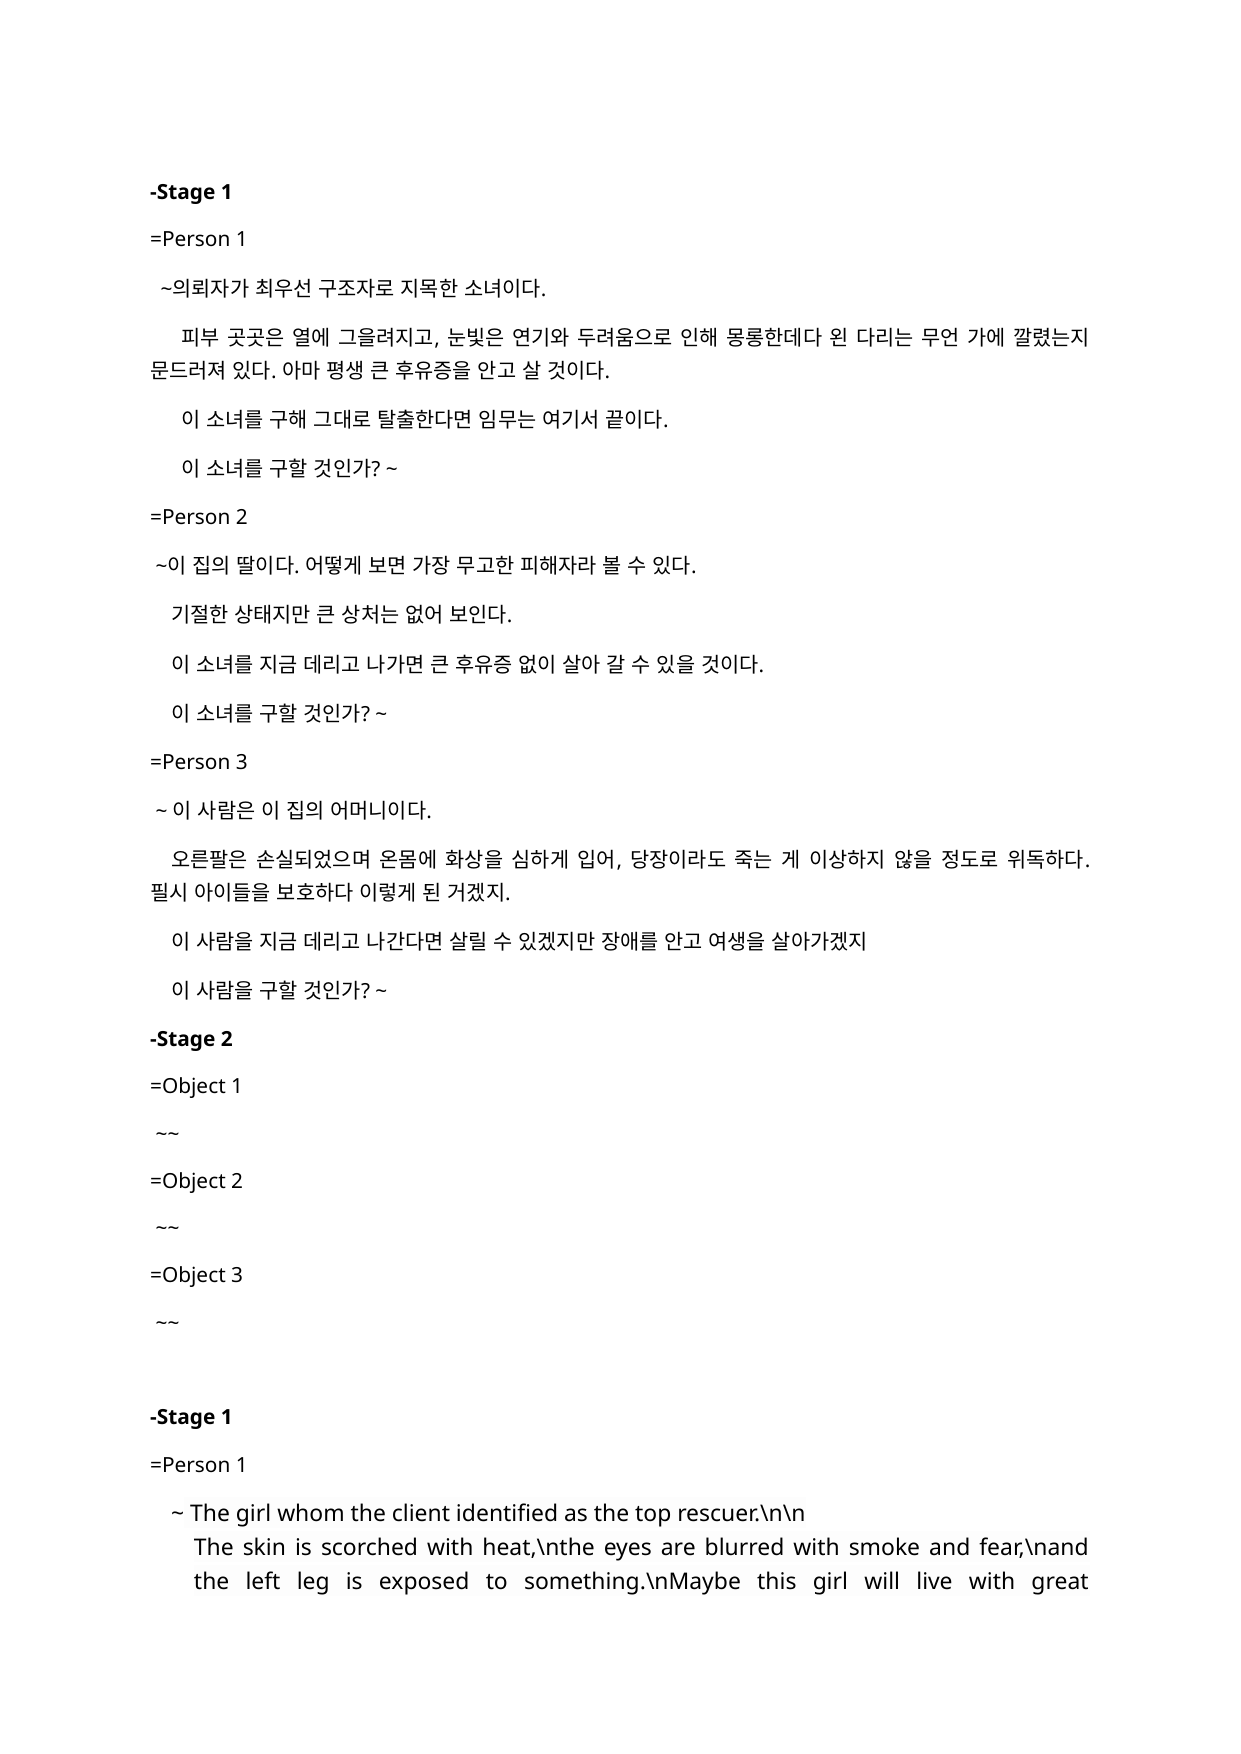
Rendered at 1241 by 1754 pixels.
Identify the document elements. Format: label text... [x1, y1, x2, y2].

text 오른팔은 손실되었으며 온몸에 화상을 심하게 입어, 당장이라도 죽는 게 이상하지 않을 정도로 위독하다. 필시 아이들을 보호하다 이렇게 된 거겠지. [150, 843, 1090, 906]
text =Person 2 [150, 502, 1090, 530]
text ~~ [150, 1308, 1090, 1336]
text 이 소녀를 구할 것인가? ~ [150, 453, 1090, 483]
text 이 사람을 지금 데리고 나간다면 살릴 수 있겠지만 장애를 안고 여생을 살아가겠지 [150, 926, 1090, 956]
text ~이 집의 딸이다. 어떻게 보면 가장 무고한 피해자라 볼 수 있다. [150, 549, 1090, 579]
text ~ 이 사람은 이 집의 어머니이다. [150, 794, 1090, 824]
text 이 소녀를 지금 데리고 나가면 큰 후유증 없이 살아 갈 수 있을 것이다. [150, 648, 1090, 678]
text 이 소녀를 구해 그대로 탈출한다면 임무는 여기서 끝이다. [150, 403, 1090, 433]
text ~~ [150, 1119, 1090, 1147]
text ~~ [150, 1213, 1090, 1242]
text -Stage 1 [150, 177, 1090, 206]
text -Stage 1 [150, 1402, 1090, 1431]
text =Object 2 [150, 1166, 1090, 1194]
text 피부 곳곳은 열에 그을려지고, 눈빛은 연기와 두려움으로 인해 몽롱한데다 왼 다리는 무언 가에 깔렸는지 문드러져 있다. 아마 평생 큰 후유증을 안고 살 것이다. [150, 321, 1090, 384]
text 이 소녀를 구할 것인가? ~ [150, 697, 1090, 728]
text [171, 1497, 1090, 1596]
text 이 사람을 구할 것인가? ~ [150, 975, 1090, 1005]
text =Person 3 [150, 747, 1090, 775]
text 기절한 상태지만 큰 상처는 없어 보인다. [150, 599, 1090, 629]
text ~의뢰자가 최우선 구조자로 지목한 소녀이다. [150, 272, 1090, 302]
text =Person 1 [150, 224, 1090, 253]
text =Person 1 [150, 1450, 1090, 1478]
text =Object 1 [150, 1071, 1090, 1100]
text =Object 3 [150, 1261, 1090, 1289]
text -Stage 2 [150, 1024, 1090, 1053]
